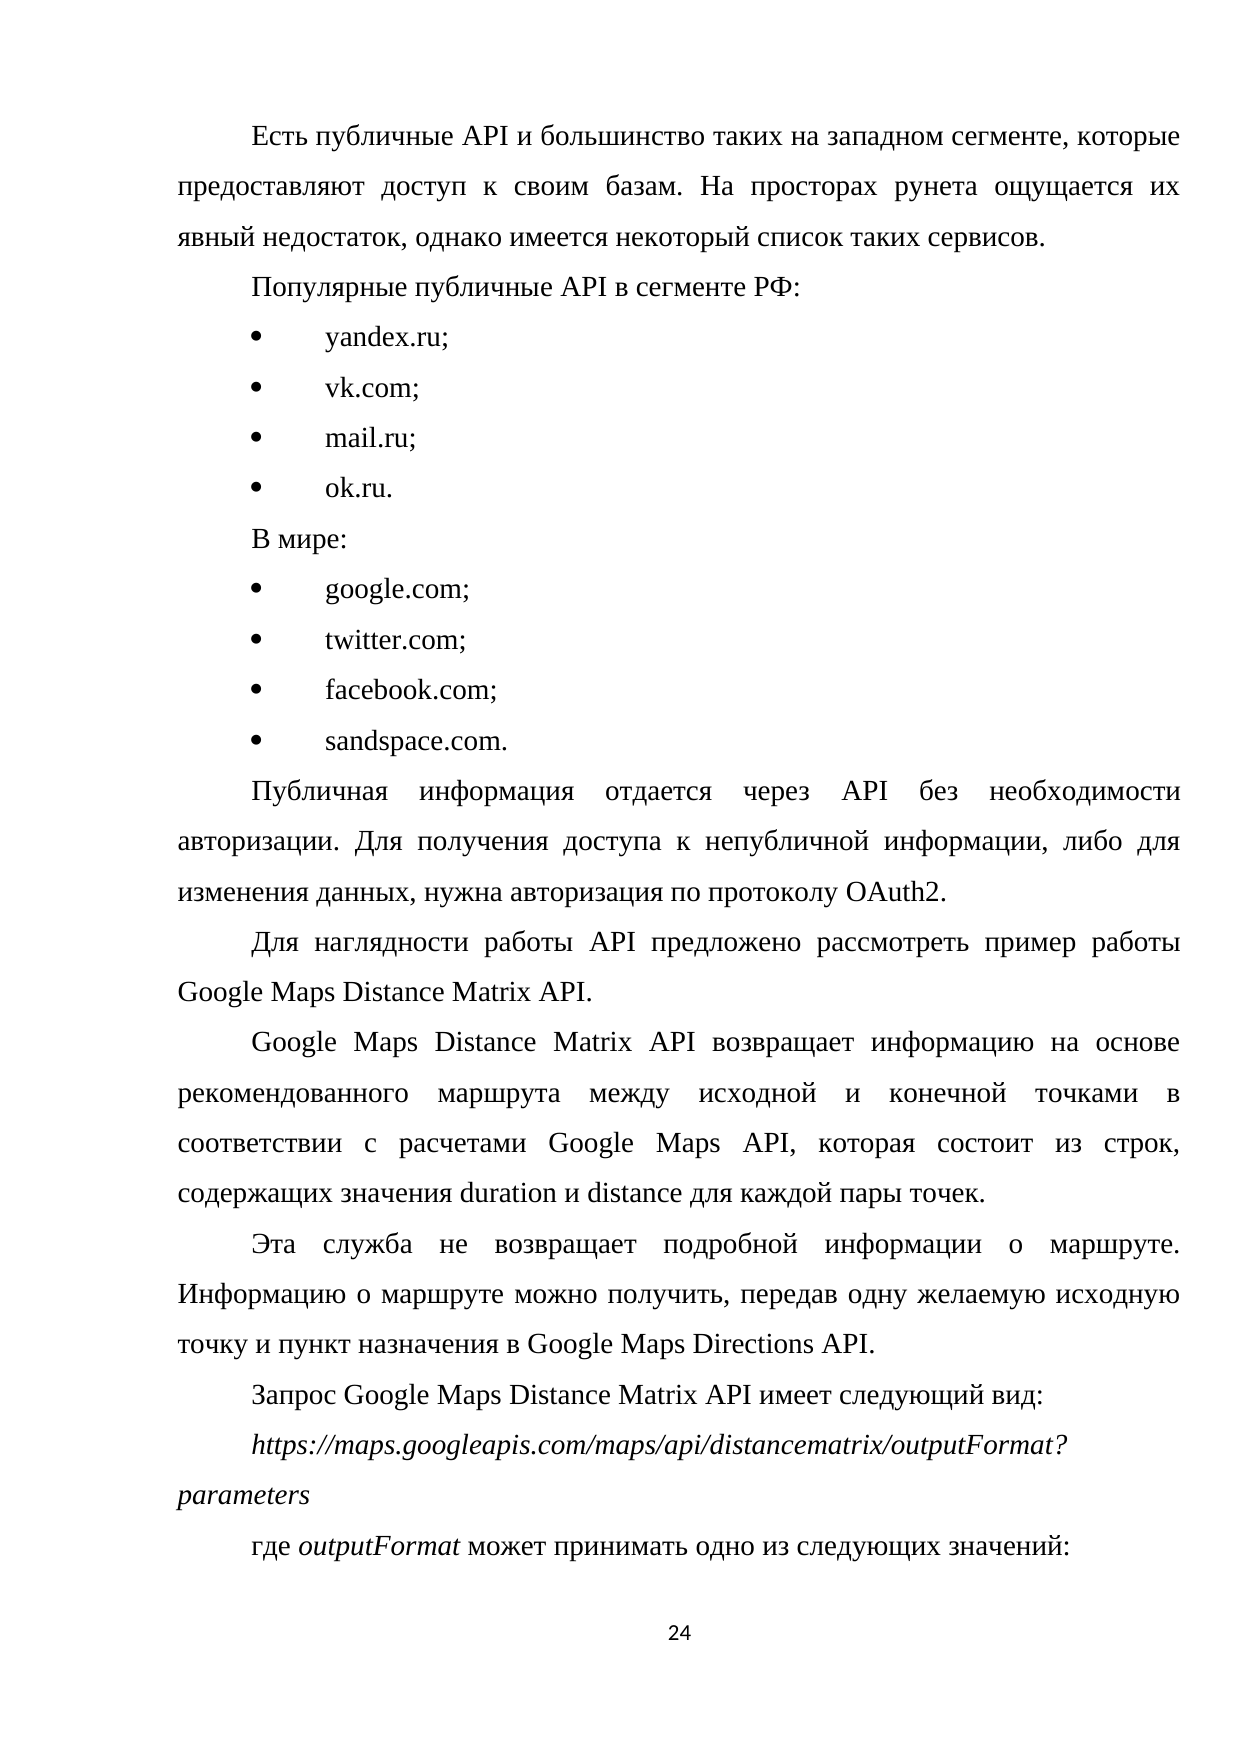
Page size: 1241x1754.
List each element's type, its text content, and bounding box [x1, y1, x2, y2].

text Для наглядности работы API предложено рассмотреть пример работы Google Maps Distance Matrix API. [177, 924, 1181, 1008]
list google.com; [177, 571, 1181, 605]
list sandspace.com. [177, 723, 1181, 756]
text https://maps.googleapis.com/maps/api/distancematrix/outputFormat?parameters [177, 1427, 1181, 1511]
text Google Maps Distance Matrix API возвращает информацию на основе рекомендованного маршрута между исходной и конечной точками в соответствии с расчетами Google Maps API, которая состоит из строк, содержащих значения duration и distance для каждой пары точек. [177, 1024, 1181, 1209]
text Эта служба не возвращает подробной информации о маршруте. Информацию о маршруте можно получить, передав одну желаемую исходную точку и пункт назначения в Google Maps Directions API. [177, 1226, 1181, 1360]
text Запрос Google Maps Distance Matrix API имеет следующий вид: [177, 1377, 1181, 1410]
list mail.ru; [177, 420, 1181, 454]
list twitter.com; [177, 622, 1181, 655]
list vk.com; [177, 370, 1181, 403]
list ok.ru. [177, 471, 1181, 504]
list yandex.ru; [177, 319, 1181, 353]
text Популярные публичные API в сегменте РФ: [177, 269, 1181, 303]
text где outputFormat может принимать одно из следующих значений: [177, 1528, 1181, 1561]
text Публичная информация отдается через API без необходимости авторизации. Для получения доступа к непубличной информации, либо для изменения данных, нужна авторизация по протоколу OAuth2. [177, 773, 1181, 907]
text В мире: [177, 521, 1181, 554]
list facebook.com; [177, 672, 1181, 706]
text Есть публичные API и большинство таких на западном сегменте, которые предоставляют доступ к своим базам. На просторах рунета ощущается их явный недостаток, однако имеется некоторый список таких сервисов. [177, 118, 1181, 252]
